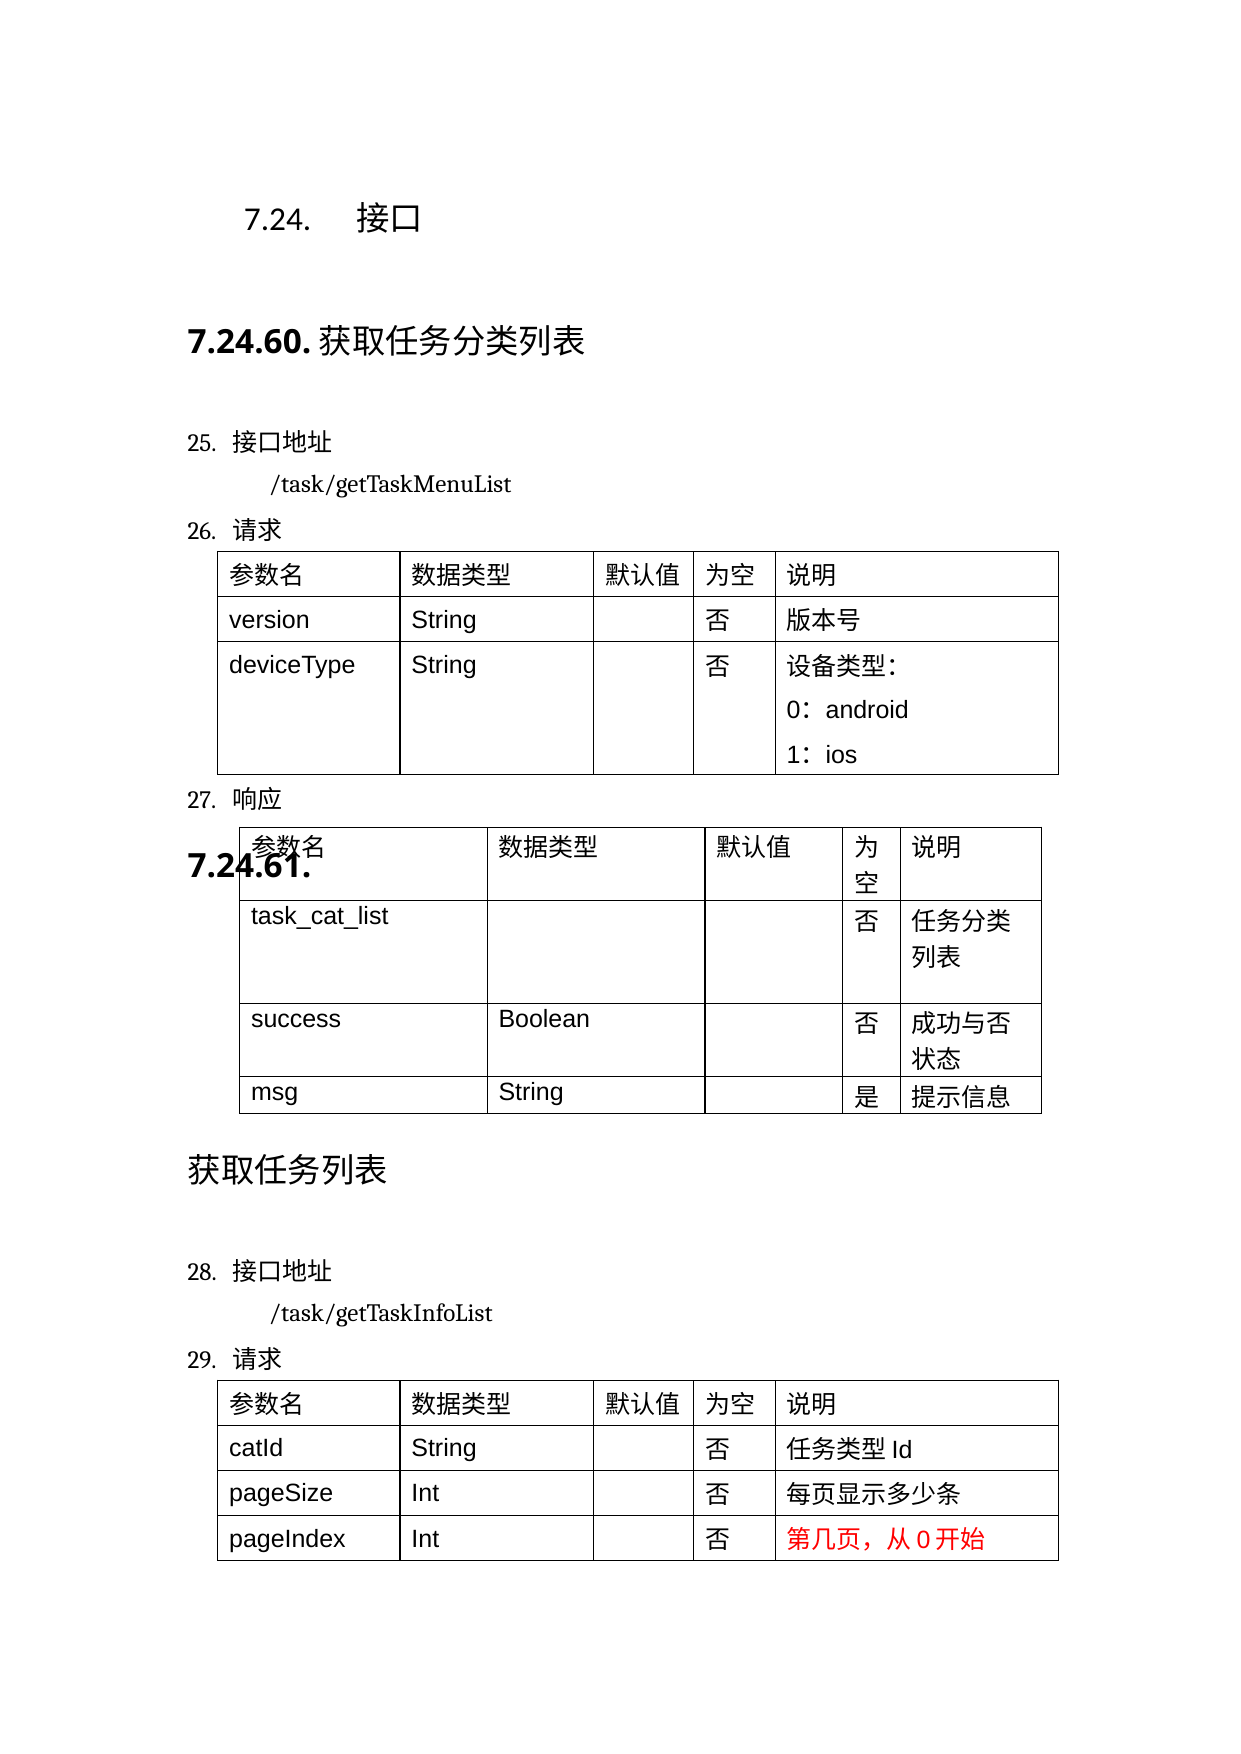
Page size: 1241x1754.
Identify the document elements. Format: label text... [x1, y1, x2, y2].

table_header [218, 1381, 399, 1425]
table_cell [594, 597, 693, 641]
subtitle 获取任务分类列表 [187, 295, 1053, 383]
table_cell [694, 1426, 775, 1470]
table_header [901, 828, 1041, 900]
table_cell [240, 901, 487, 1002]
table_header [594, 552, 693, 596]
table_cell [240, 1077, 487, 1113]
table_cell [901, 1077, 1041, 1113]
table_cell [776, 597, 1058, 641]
text /task/getTaskInfoList [269, 1291, 1053, 1336]
text /task/getTaskMenuList [269, 463, 1053, 507]
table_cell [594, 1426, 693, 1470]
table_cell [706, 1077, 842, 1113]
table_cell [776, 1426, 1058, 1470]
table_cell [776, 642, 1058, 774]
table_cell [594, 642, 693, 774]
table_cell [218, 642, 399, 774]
list 请求 [187, 507, 1053, 551]
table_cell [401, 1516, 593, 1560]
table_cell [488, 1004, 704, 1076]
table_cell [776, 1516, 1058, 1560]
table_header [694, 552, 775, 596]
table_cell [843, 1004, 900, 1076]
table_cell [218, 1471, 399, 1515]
list 请求 [187, 1336, 1053, 1379]
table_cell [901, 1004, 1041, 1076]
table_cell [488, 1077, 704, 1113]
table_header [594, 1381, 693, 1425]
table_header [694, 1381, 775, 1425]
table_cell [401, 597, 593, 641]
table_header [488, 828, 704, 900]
list 接口地址 [187, 419, 1053, 463]
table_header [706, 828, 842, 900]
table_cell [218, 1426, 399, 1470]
list 接口地址 [187, 1247, 1053, 1291]
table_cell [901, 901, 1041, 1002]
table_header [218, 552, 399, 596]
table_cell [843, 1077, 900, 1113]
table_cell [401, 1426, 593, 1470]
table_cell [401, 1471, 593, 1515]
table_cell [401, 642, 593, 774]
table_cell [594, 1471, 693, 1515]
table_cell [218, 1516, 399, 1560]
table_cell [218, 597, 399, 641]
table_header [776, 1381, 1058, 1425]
subtitle 获取任务列表 [187, 819, 1053, 1212]
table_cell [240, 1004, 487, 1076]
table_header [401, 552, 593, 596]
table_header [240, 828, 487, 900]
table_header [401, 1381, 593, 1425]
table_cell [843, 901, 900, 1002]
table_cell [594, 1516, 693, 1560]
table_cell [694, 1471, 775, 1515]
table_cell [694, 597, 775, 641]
list 响应 [187, 775, 1053, 819]
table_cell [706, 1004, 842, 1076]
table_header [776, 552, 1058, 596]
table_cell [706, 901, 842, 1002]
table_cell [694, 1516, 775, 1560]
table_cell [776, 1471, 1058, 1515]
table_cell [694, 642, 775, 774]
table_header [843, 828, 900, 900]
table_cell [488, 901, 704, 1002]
subtitle 接口 [244, 172, 1053, 260]
